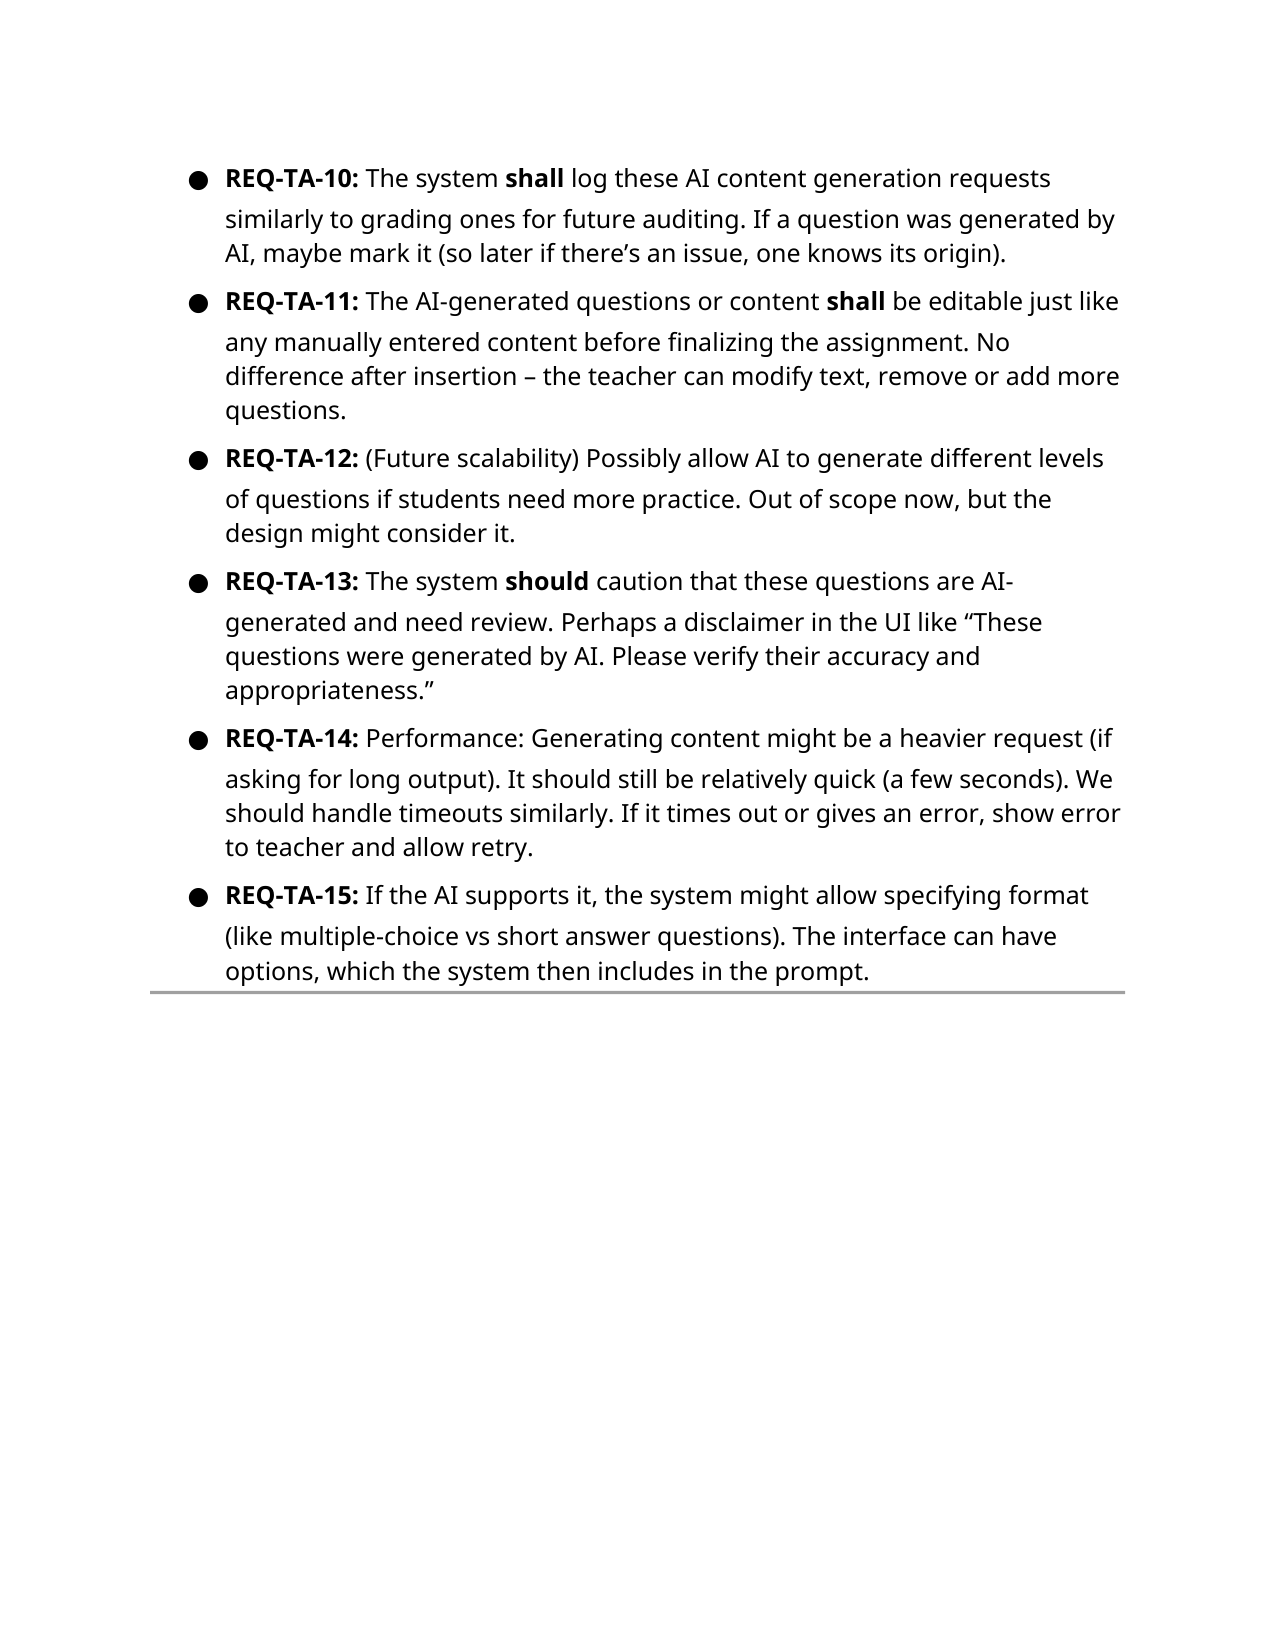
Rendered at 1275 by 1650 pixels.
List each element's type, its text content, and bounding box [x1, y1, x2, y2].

list REQ-TA-12: (Future scalability) Possibly allow AI to generate different levels of questions if students need more practice. Out of scope now, but the design might consider it. [187, 430, 1125, 550]
list REQ-TA-10: The system shall log these AI content generation requests similarly to grading ones for future auditing. If a question was generated by AI, maybe mark it (so later if there’s an issue, one knows its origin). [187, 150, 1125, 269]
list REQ-TA-13: The system should caution that these questions are AI-generated and need review. Perhaps a disclaimer in the UI like “These questions were generated by AI. Please verify their accuracy and appropriateness.” [187, 553, 1125, 707]
list REQ-TA-11: The AI-generated questions or content shall be editable just like any manually entered content before finalizing the assignment. No difference after insertion – the teacher can modify text, remove or add more questions. [187, 273, 1125, 427]
list REQ-TA-15: If the AI supports it, the system might allow specifying format (like multiple-choice vs short answer questions). The interface can have options, which the system then includes in the prompt. [187, 868, 1125, 987]
list REQ-TA-14: Performance: Generating content might be a heavier request (if asking for long output). It should still be relatively quick (a few seconds). We should handle timeouts similarly. If it times out or gives an error, show error to teacher and allow retry. [187, 711, 1125, 864]
